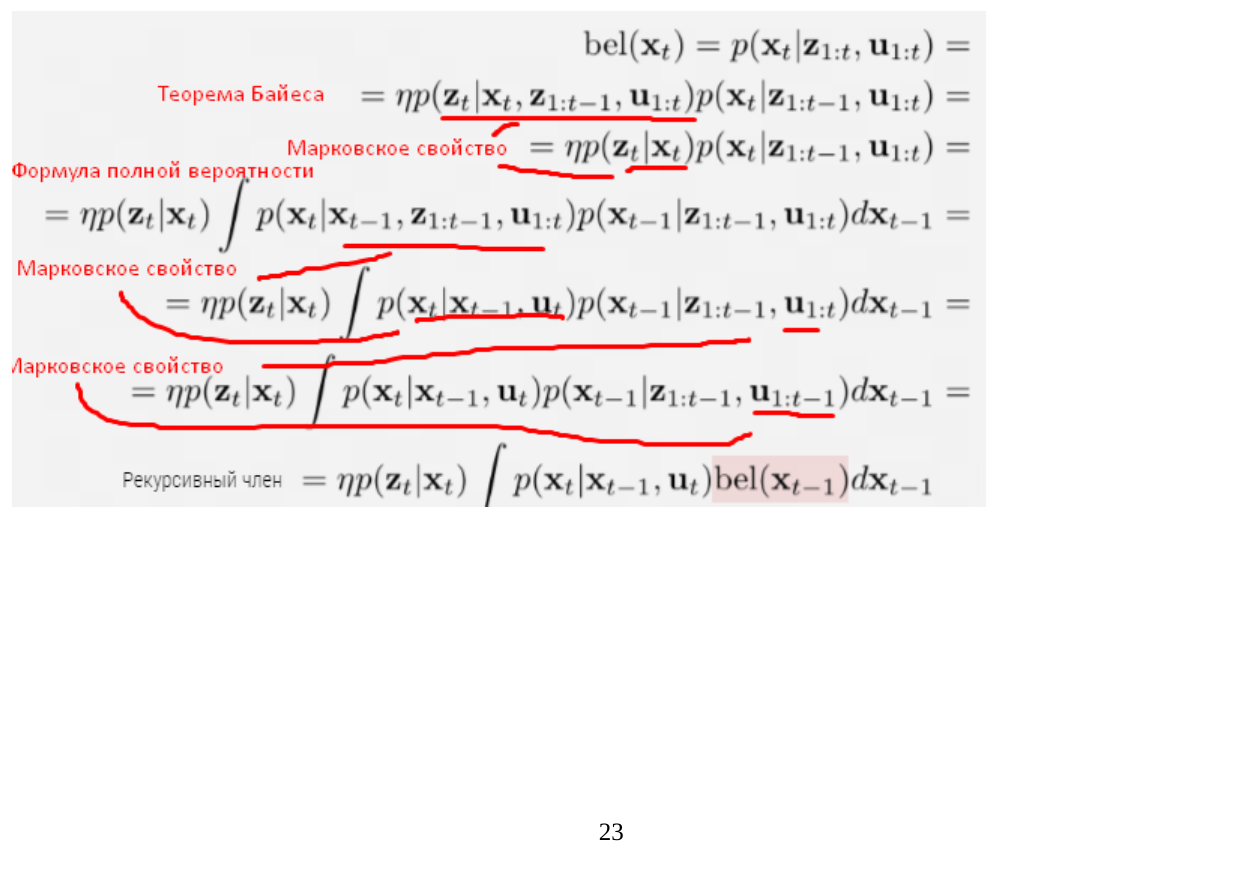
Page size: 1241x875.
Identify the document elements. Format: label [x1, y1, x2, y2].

picture [11, 11, 987, 507]
